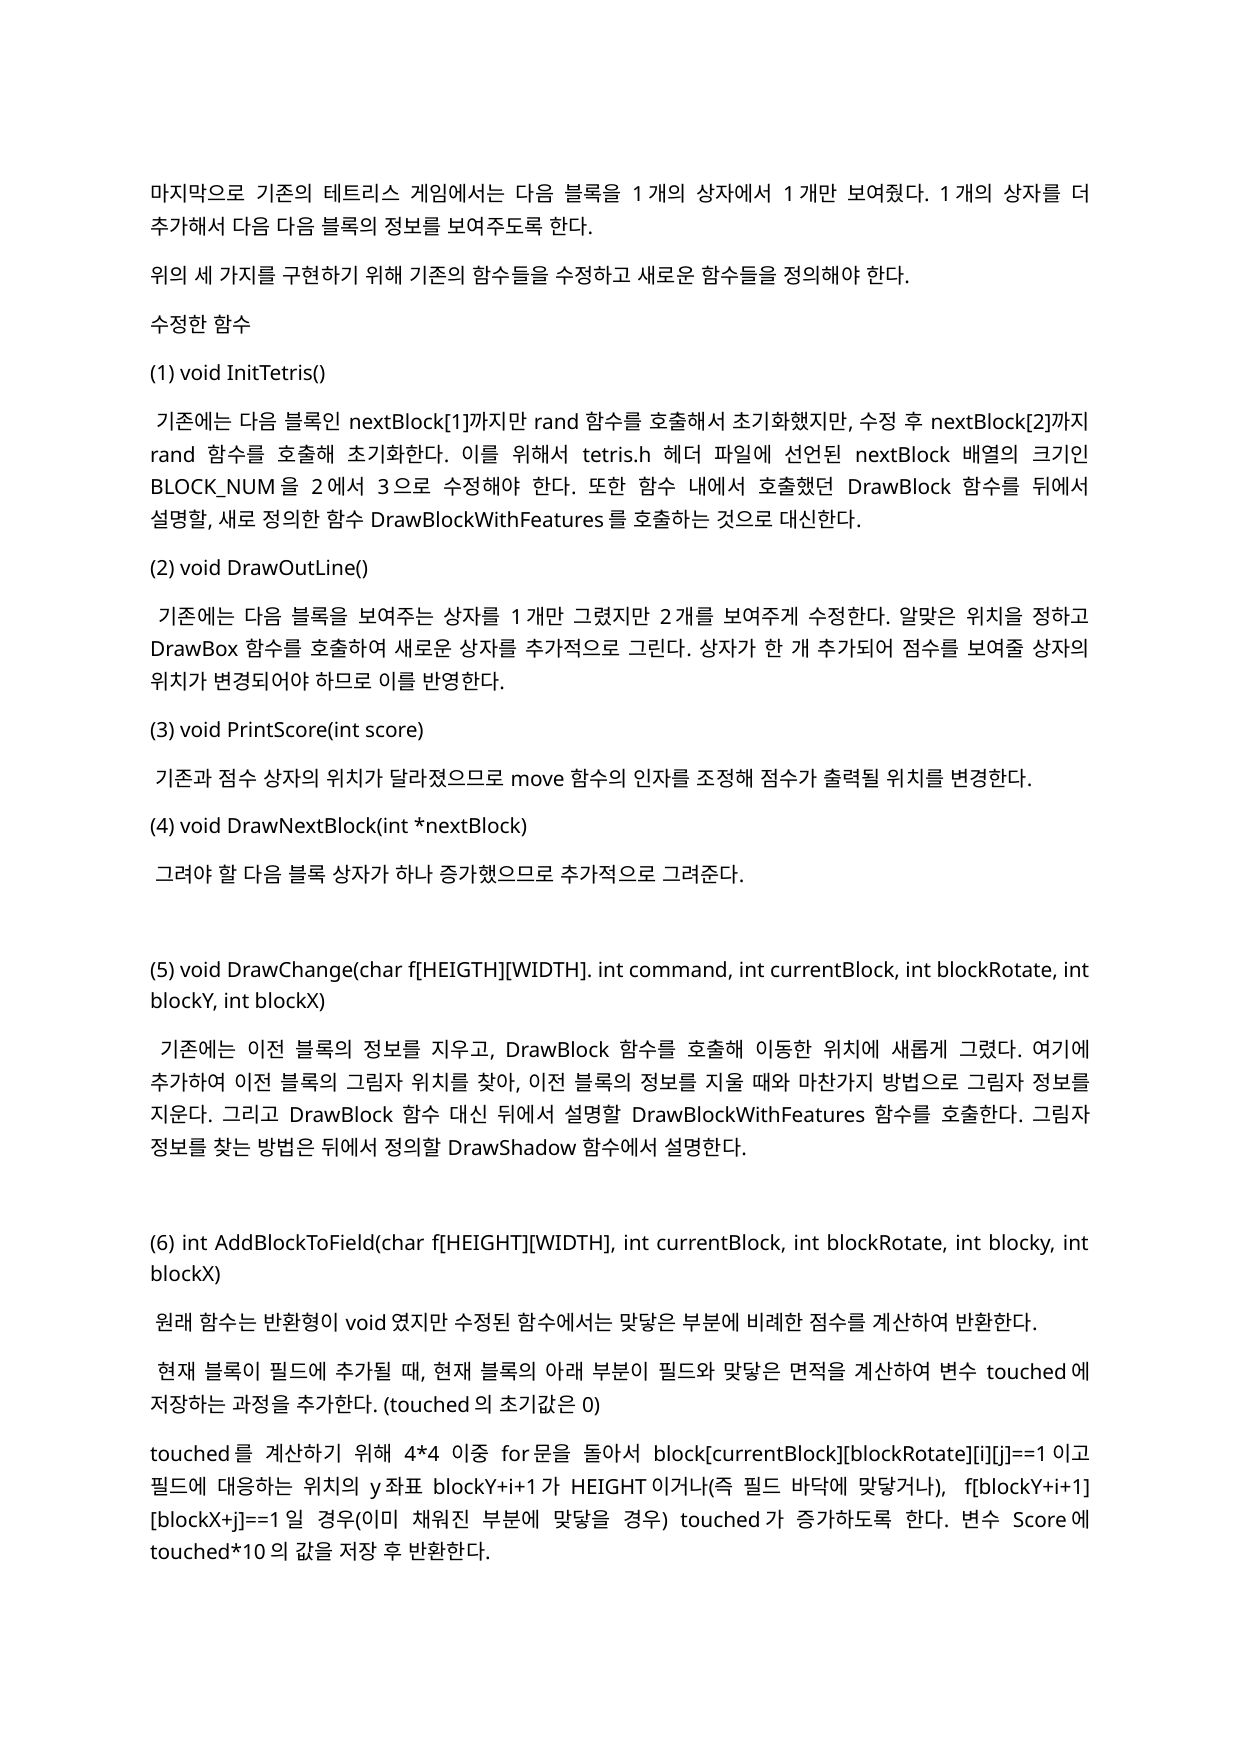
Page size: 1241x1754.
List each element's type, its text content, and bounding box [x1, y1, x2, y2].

text 기존에는 이전 블록의 정보를 지우고, DrawBlock 함수를 호출해 이동한 위치에 새롭게 그렸다. 여기에 추가하여 이전 블록의 그림자 위치를 찾아, 이전 블록의 정보를 지울 때와 마찬가지 방법으로 그림자 정보를 지운다. 그리고 DrawBlock 함수 대신 뒤에서 설명할 DrawBlockWithFeatures 함수를 호출한다. 그림자 정보를 찾는 방법은 뒤에서 정의할 DrawShadow 함수에서 설명한다. [150, 1033, 1090, 1162]
text 원래 함수는 반환형이 void였지만 수정된 함수에서는 맞닿은 부분에 비례한 점수를 계산하여 반환한다. [150, 1306, 1090, 1336]
text touched를 계산하기 위해 4*4 이중 for문을 돌아서 block[currentBlock][blockRotate][i][j]==1이고 필드에 대응하는 위치의 y좌표 blockY+i+1가 HEIGHT이거나(즉 필드 바닥에 맞닿거나), f[blockY+i+1][blockX+j]==1일 경우(이미 채워진 부분에 맞닿을 경우) touched가 증가하도록 한다. 변수 Score에 touched*10의 값을 저장 후 반환한다. [150, 1437, 1090, 1566]
text 현재 블록이 필드에 추가될 때, 현재 블록의 아래 부분이 필드와 맞닿은 면적을 계산하여 변수 touched에 저장하는 과정을 추가한다. (touched의 초기값은 0) [150, 1355, 1090, 1418]
text (4) void DrawNextBlock(int *nextBlock) [150, 811, 1090, 840]
text (3) void PrintScore(int score) [150, 715, 1090, 743]
text 마지막으로 기존의 테트리스 게임에서는 다음 블록을 1개의 상자에서 1개만 보여줬다. 1개의 상자를 더 추가해서 다음 다음 블록의 정보를 보여주도록 한다. [150, 177, 1090, 240]
text 수정한 함수 [150, 309, 1090, 339]
text 기존에는 다음 블록인 nextBlock[1]까지만 rand 함수를 호출해서 초기화했지만, 수정 후 nextBlock[2]까지 rand 함수를 호출해 초기화한다. 이를 위해서 tetris.h 헤더 파일에 선언된 nextBlock 배열의 크기인 BLOCK_NUM을 2에서 3으로 수정해야 한다. 또한 함수 내에서 호출했던 DrawBlock 함수를 뒤에서 설명할, 새로 정의한 함수 DrawBlockWithFeatures를 호출하는 것으로 대신한다. [150, 405, 1090, 534]
text (2) void DrawOutLine() [150, 553, 1090, 581]
text 그려야 할 다음 블록 상자가 하나 증가했으므로 추가적으로 그려준다. [150, 859, 1090, 889]
text (5) void DrawChange(char f[HEIGTH][WIDTH]. int command, int currentBlock, int blockRotate, int blockY, int blockX) [150, 955, 1090, 1014]
text 위의 세 가지를 구현하기 위해 기존의 함수들을 수정하고 새로운 함수들을 정의해야 한다. [150, 259, 1090, 289]
text (1) void InitTetris() [150, 358, 1090, 386]
text 기존과 점수 상자의 위치가 달라졌으므로 move 함수의 인자를 조정해 점수가 출력될 위치를 변경한다. [150, 762, 1090, 792]
text (6) int AddBlockToField(char f[HEIGHT][WIDTH], int currentBlock, int blockRotate, int blocky, int blockX) [150, 1228, 1090, 1287]
text 기존에는 다음 블록을 보여주는 상자를 1개만 그렸지만 2개를 보여주게 수정한다. 알맞은 위치을 정하고 DrawBox 함수를 호출하여 새로운 상자를 추가적으로 그린다. 상자가 한 개 추가되어 점수를 보여줄 상자의 위치가 변경되어야 하므로 이를 반영한다. [150, 600, 1090, 696]
